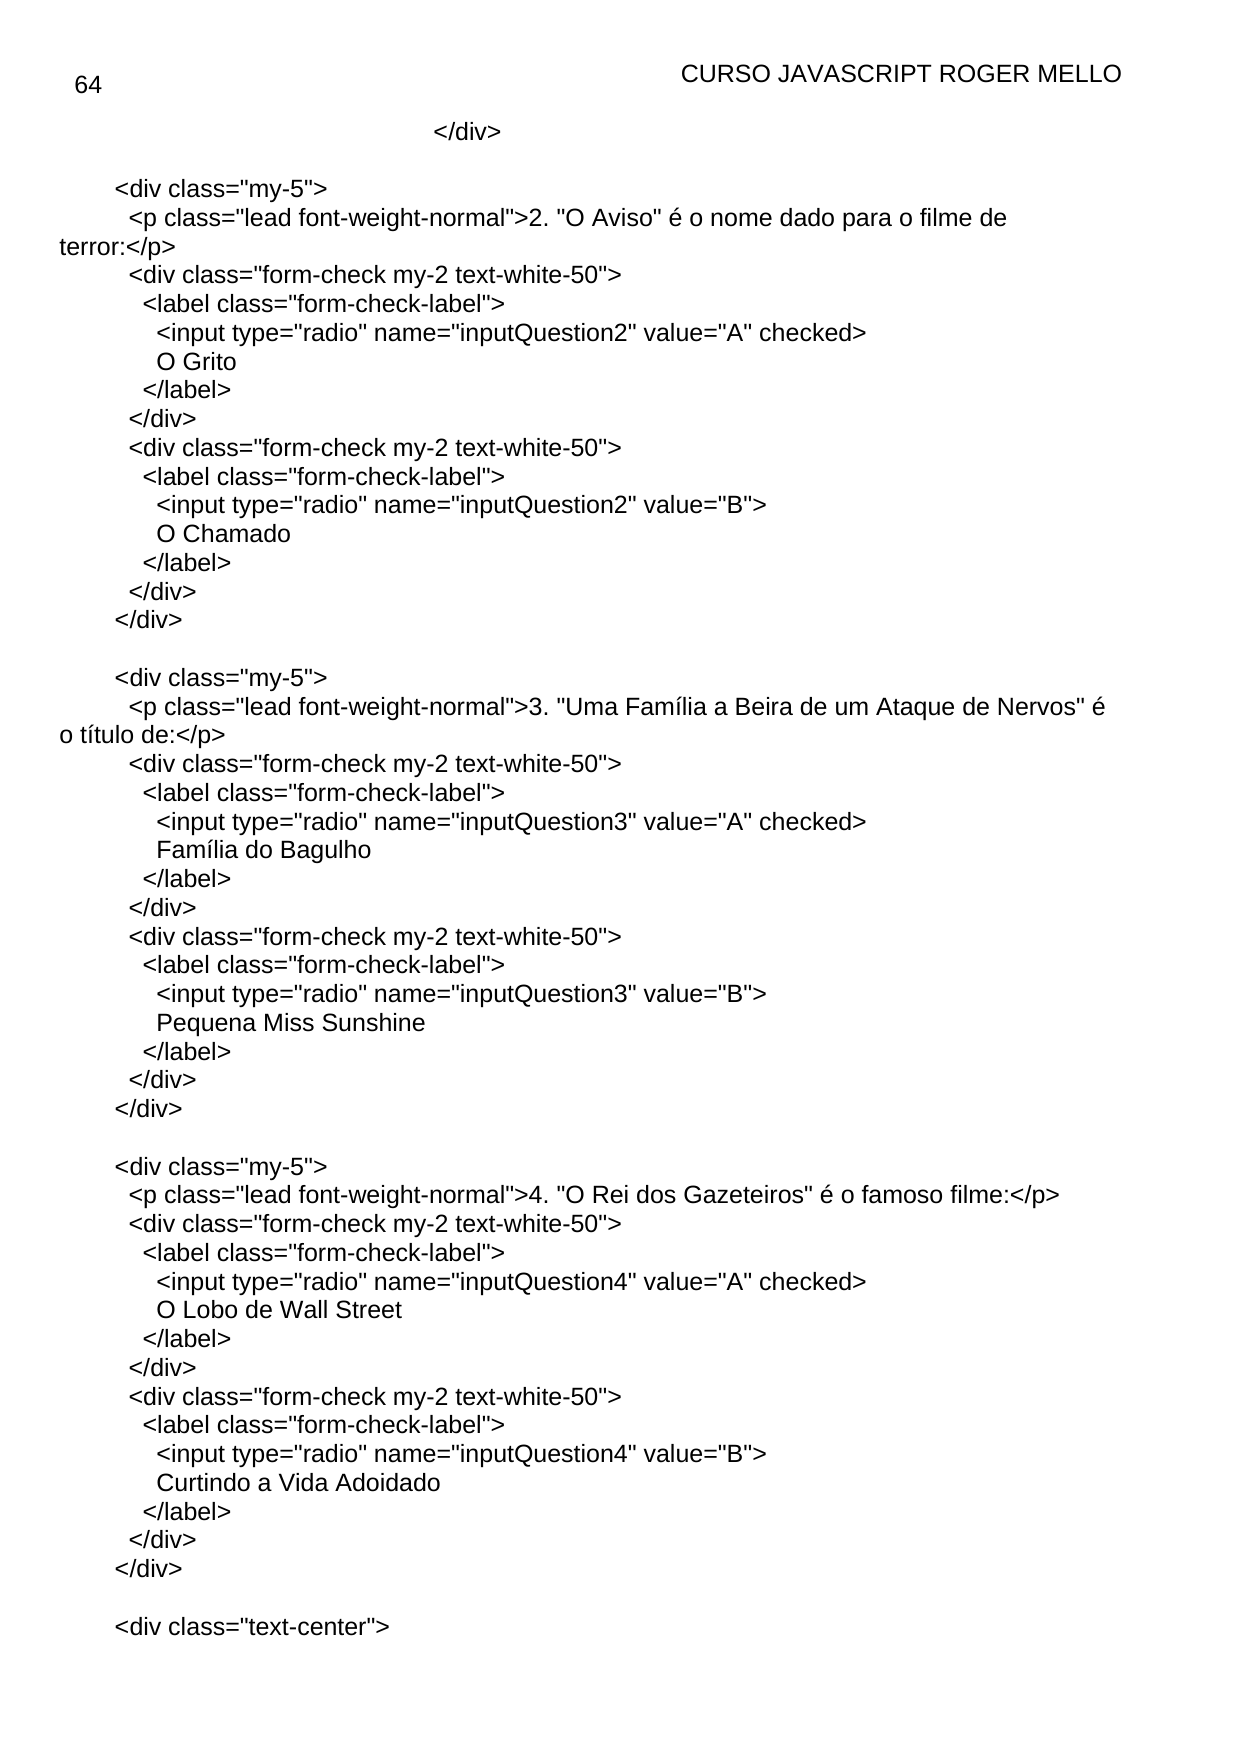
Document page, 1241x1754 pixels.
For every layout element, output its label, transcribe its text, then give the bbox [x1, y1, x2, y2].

text </div> [59, 1094, 1122, 1123]
text <label class="form-check-label"> [59, 778, 1122, 807]
text <input type="radio" name="inputQuestion2" value="A" checked> [59, 318, 1122, 347]
text <div class="my-5"> [59, 663, 1122, 692]
text <input type="radio" name="inputQuestion4" value="B"> [59, 1439, 1122, 1468]
text </div> [59, 1525, 1122, 1554]
text </div> [59, 117, 1122, 145]
text <label class="form-check-label"> [59, 950, 1122, 979]
text <label class="form-check-label"> [59, 1238, 1122, 1267]
text <label class="form-check-label"> [59, 462, 1122, 490]
text O Grito [59, 347, 1122, 375]
text <div class="form-check my-2 text-white-50"> [59, 433, 1122, 462]
text </label> [59, 548, 1122, 577]
text </label> [59, 375, 1122, 404]
text <div class="my-5"> [59, 1152, 1122, 1180]
text </label> [59, 1324, 1122, 1353]
text <p class="lead font-weight-normal">4. "O Rei dos Gazeteiros" é o famoso filme:</p> [59, 1180, 1122, 1209]
text </div> [59, 404, 1122, 433]
text <input type="radio" name="inputQuestion3" value="B"> [59, 979, 1122, 1008]
text </div> [59, 605, 1122, 634]
text <input type="radio" name="inputQuestion4" value="A" checked> [59, 1267, 1122, 1295]
text </label> [59, 864, 1122, 893]
text O Chamado [59, 519, 1122, 548]
text </div> [59, 1554, 1122, 1583]
text <p class="lead font-weight-normal">3. "Uma Família a Beira de um Ataque de Nervos" é o título de:</p> [59, 692, 1122, 749]
text Pequena Miss Sunshine [59, 1008, 1122, 1037]
text <input type="radio" name="inputQuestion3" value="A" checked> [59, 807, 1122, 835]
text <input type="radio" name="inputQuestion2" value="B"> [59, 490, 1122, 519]
text <div class="form-check my-2 text-white-50"> [59, 1209, 1122, 1238]
text Família do Bagulho [59, 835, 1122, 864]
text <label class="form-check-label"> [59, 289, 1122, 318]
text <div class="form-check my-2 text-white-50"> [59, 1382, 1122, 1410]
text <div class="text-center"> [59, 1612, 1122, 1640]
text </div> [59, 893, 1122, 922]
text </div> [59, 577, 1122, 605]
text <p class="lead font-weight-normal">2. "O Aviso" é o nome dado para o filme de terror:</p> [59, 203, 1122, 260]
text <div class="form-check my-2 text-white-50"> [59, 922, 1122, 950]
text </div> [59, 1065, 1122, 1094]
text <label class="form-check-label"> [59, 1410, 1122, 1439]
text O Lobo de Wall Street [59, 1295, 1122, 1324]
text </label> [59, 1037, 1122, 1065]
text <div class="form-check my-2 text-white-50"> [59, 260, 1122, 289]
text Curtindo a Vida Adoidado [59, 1468, 1122, 1497]
text <div class="my-5"> [59, 174, 1122, 203]
text <div class="form-check my-2 text-white-50"> [59, 749, 1122, 778]
text </div> [59, 1353, 1122, 1382]
text </label> [59, 1497, 1122, 1525]
